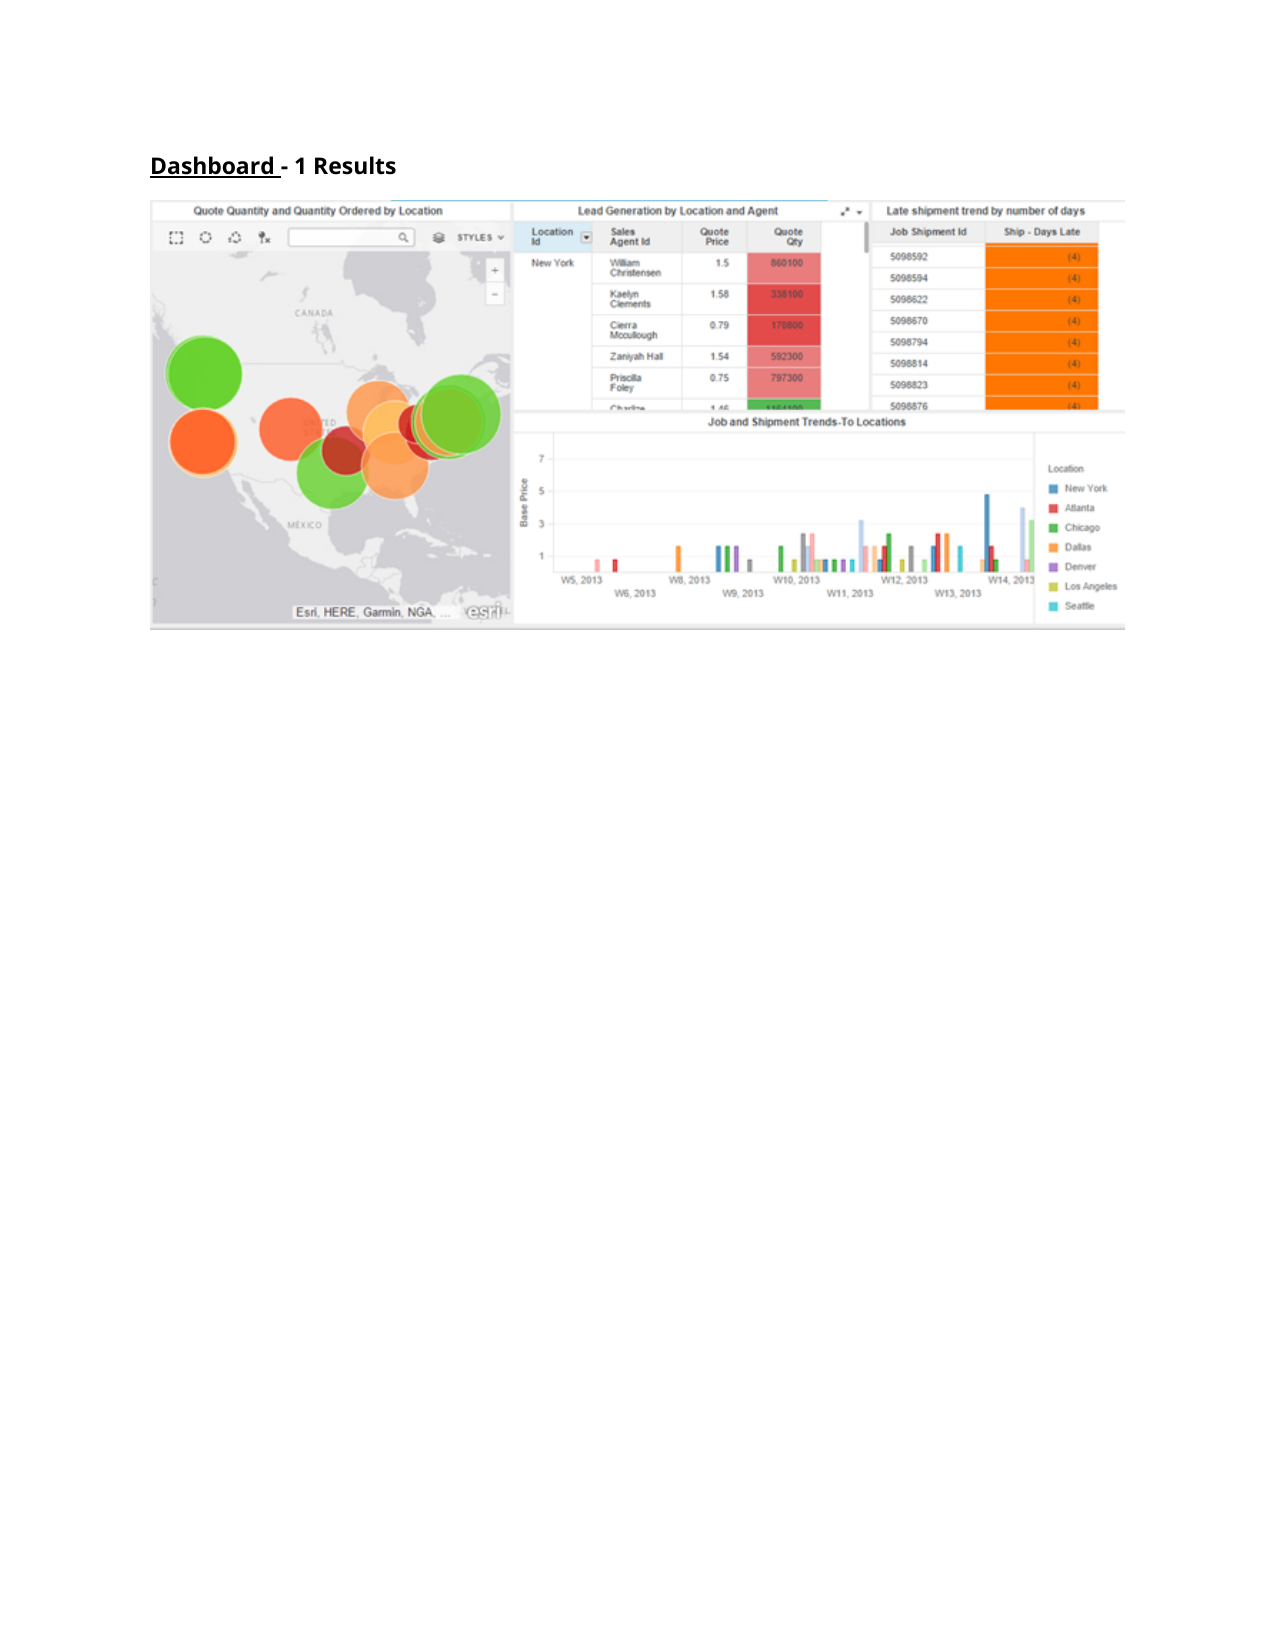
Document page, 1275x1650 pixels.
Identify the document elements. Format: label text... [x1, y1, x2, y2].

text Dashboard - 1 Results [150, 150, 1125, 181]
picture [150, 200, 1125, 630]
